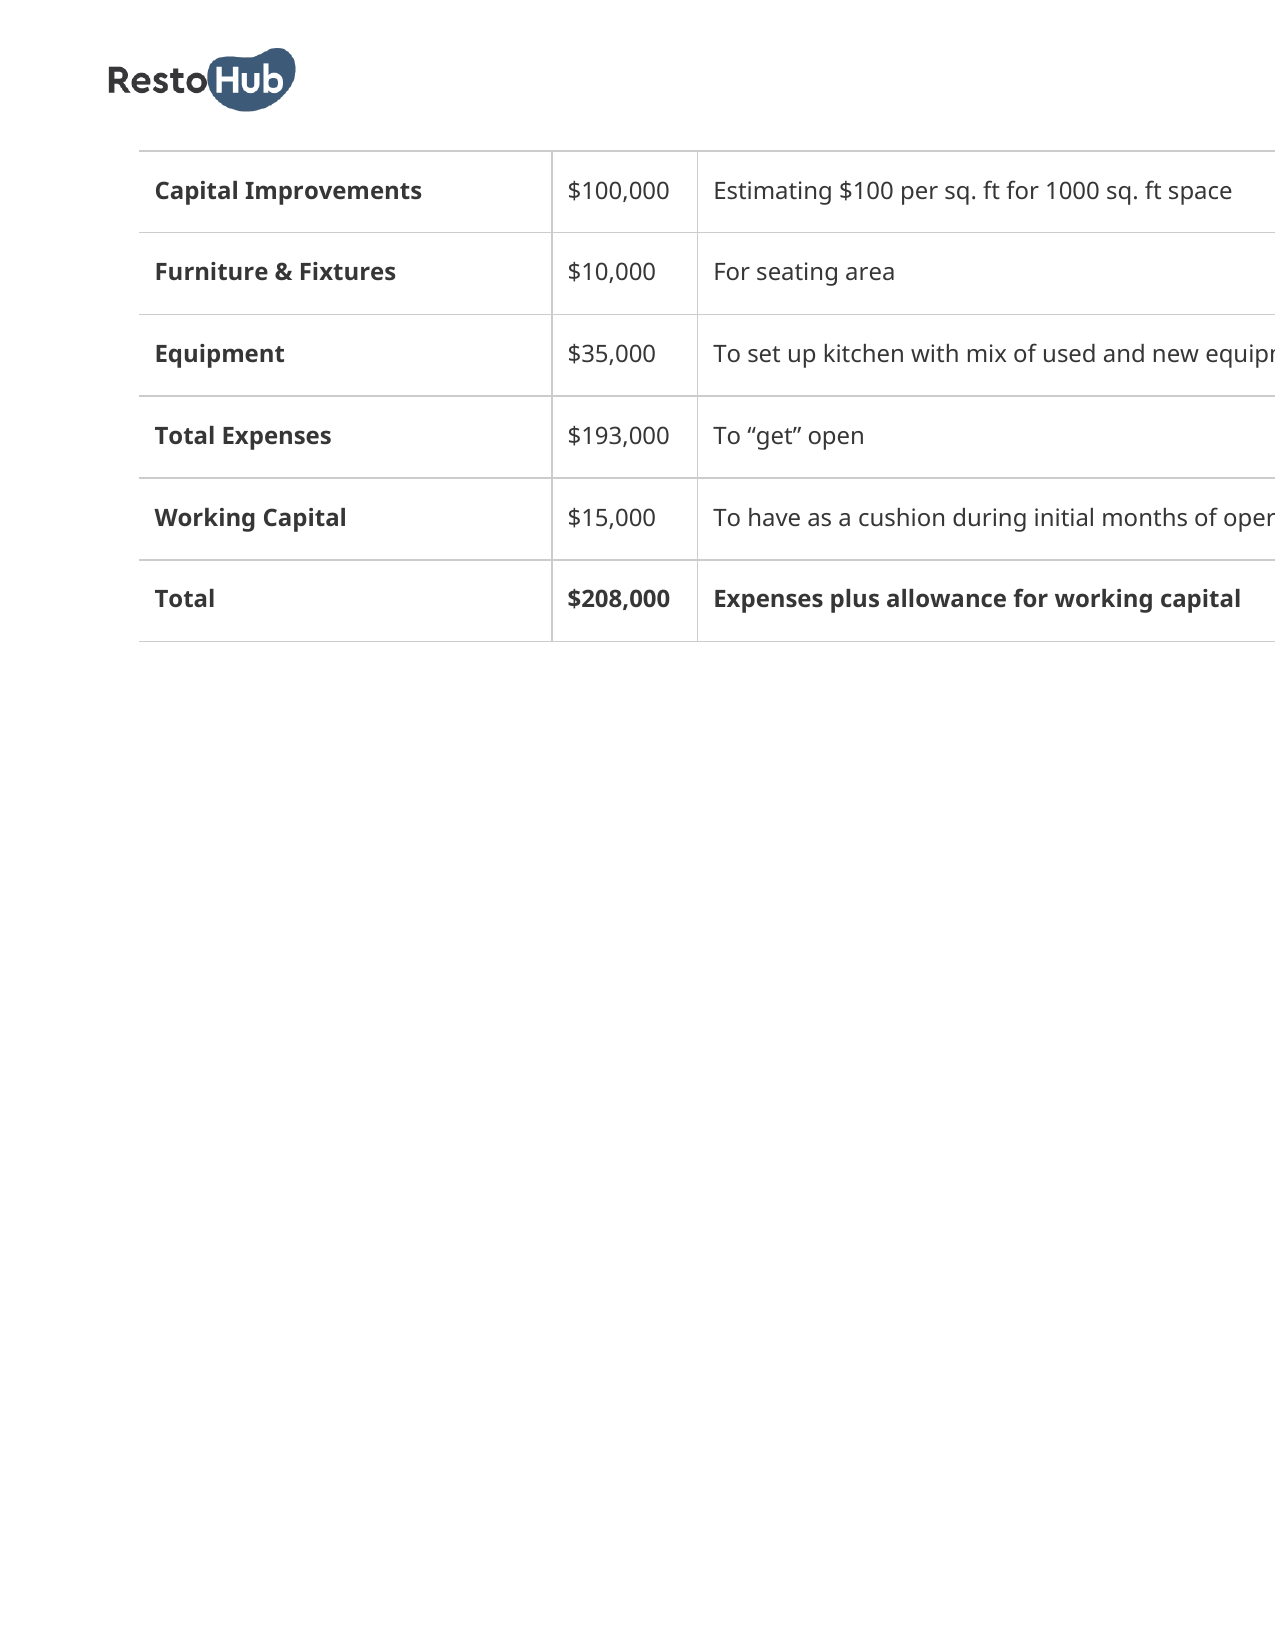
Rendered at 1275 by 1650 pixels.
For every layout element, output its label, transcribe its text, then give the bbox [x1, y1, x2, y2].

table_cell To set up kitchen with mix of used and new equipment [698, 315, 1275, 395]
table_cell $15,000 [553, 479, 697, 559]
table_cell $10,000 [553, 233, 697, 313]
table_cell Working Capital [139, 479, 551, 559]
table_cell Estimating $100 per sq. ft for 1000 sq. ft space [698, 152, 1275, 232]
table_cell $35,000 [553, 315, 697, 395]
table_cell Capital Improvements [139, 152, 551, 232]
table_cell $193,000 [553, 397, 697, 477]
table_cell For seating area [698, 233, 1275, 313]
table_cell To have as a cushion during initial months of operation [698, 479, 1275, 559]
table_cell To “get” open [698, 397, 1275, 477]
table_cell Expenses plus allowance for working capital [698, 561, 1275, 641]
table_cell Equipment [139, 315, 551, 395]
picture [106, 46, 297, 112]
table_cell Total [139, 561, 551, 641]
table_cell Total Expenses [139, 397, 551, 477]
table_cell $100,000 [553, 152, 697, 232]
table_cell $208,000 [553, 561, 697, 641]
table_cell Furniture & Fixtures [139, 233, 551, 313]
